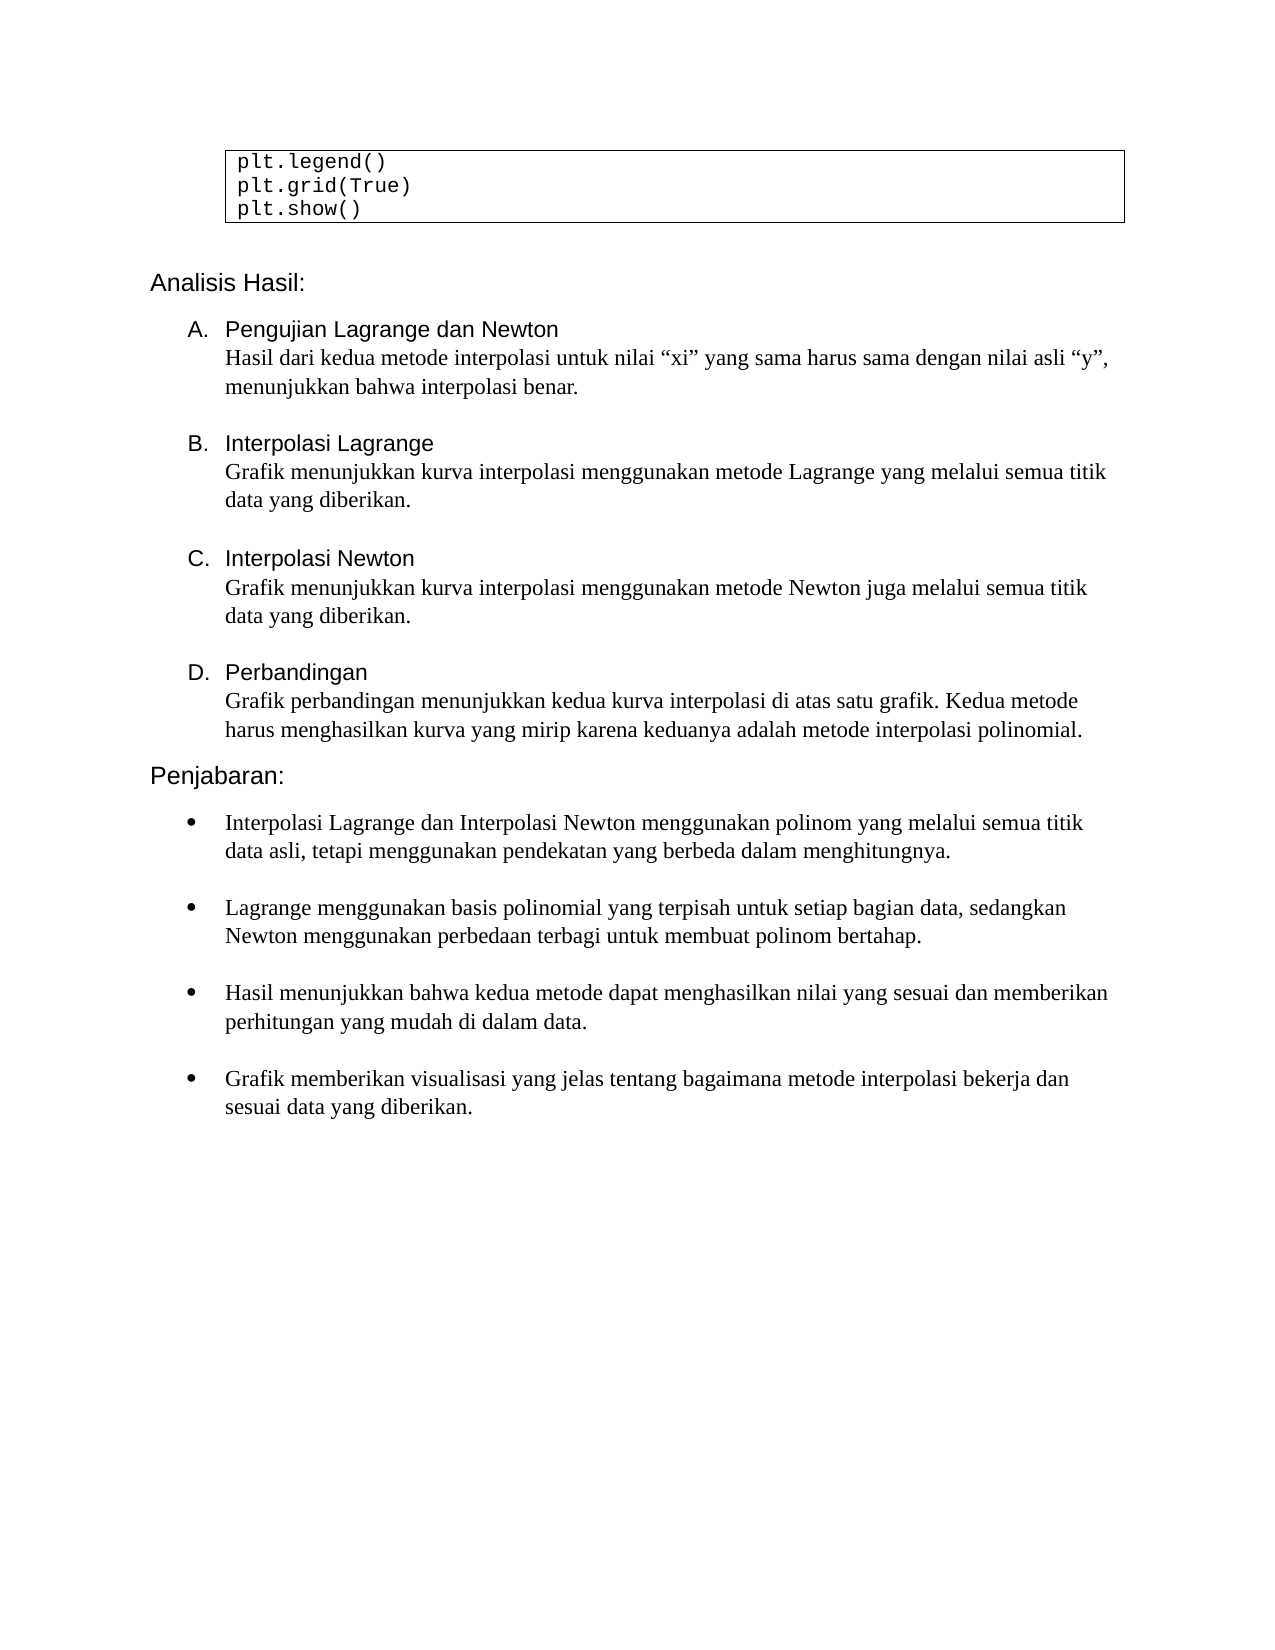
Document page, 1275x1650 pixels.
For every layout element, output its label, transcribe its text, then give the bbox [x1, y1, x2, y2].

list Lagrange menggunakan basis polinomial yang terpisah untuk setiap bagian data, sedangkan Newton menggunakan perbedaan terbagi untuk membuat polinom bertahap. [187, 894, 1125, 949]
list Grafik menunjukkan kurva interpolasi menggunakan metode Lagrange yang melalui semua titik data yang diberikan. [225, 458, 1125, 543]
text Penjabaran: [150, 761, 1125, 790]
text Analisis Hasil: [150, 268, 1125, 297]
list Interpolasi Lagrange dan Interpolasi Newton menggunakan polinom yang melalui semua titik data asli, tetapi menggunakan pendekatan yang berbeda dalam menghitungnya. [187, 809, 1125, 863]
list Interpolasi Newton [187, 545, 1125, 572]
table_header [226, 151, 1124, 222]
list Perbandingan [187, 659, 1125, 685]
list Hasil menunjukkan bahwa kedua metode dapat menghasilkan nilai yang sesuai dan memberikan perhitungan yang mudah di dalam data. [187, 979, 1125, 1034]
list Grafik menunjukkan kurva interpolasi menggunakan metode Newton juga melalui semua titik data yang diberikan. [225, 574, 1125, 628]
list Pengujian Lagrange dan Newton Hasil dari kedua metode interpolasi untuk nilai “xi” yang sama harus sama dengan nilai asli “y”, menunjukkan bahwa interpolasi benar. [187, 316, 1125, 399]
list Grafik perbandingan menunjukkan kedua kurva interpolasi di atas satu grafik. Kedua metode harus menghasilkan kurva yang mirip karena keduanya adalah metode interpolasi polinomial. [225, 687, 1125, 742]
list Grafik memberikan visualisasi yang jelas tentang bagaimana metode interpolasi bekerja dan sesuai data yang diberikan. [187, 1064, 1125, 1119]
list Interpolasi Lagrange [187, 429, 1125, 456]
